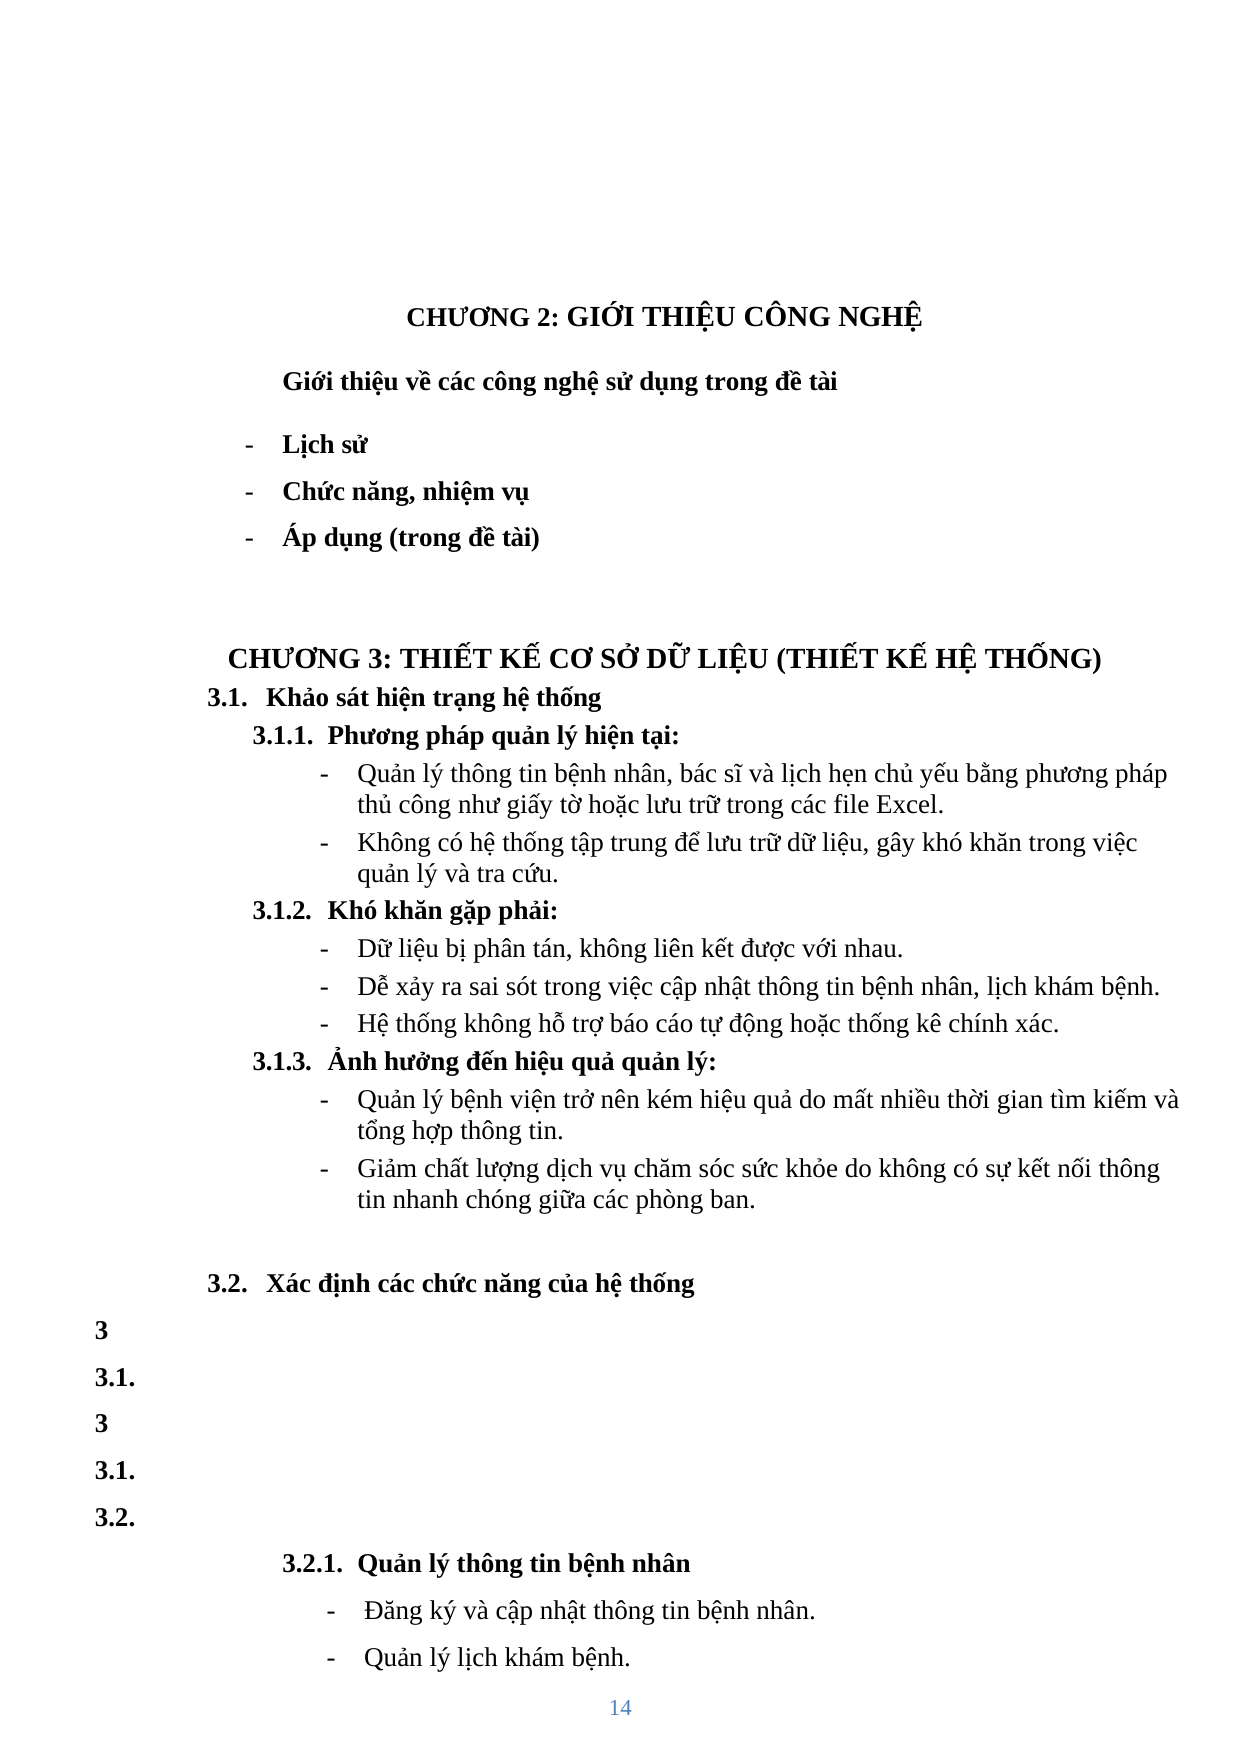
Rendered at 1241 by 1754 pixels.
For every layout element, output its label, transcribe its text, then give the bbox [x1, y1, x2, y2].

list Đăng ký và cập nhật thông tin bệnh nhân. [326, 1594, 1194, 1625]
text Giới thiệu về các công nghệ sử dụng trong đề tài [282, 365, 1194, 396]
list Quản lý bệnh viện trở nên kém hiệu quả do mất nhiều thời gian tìm kiếm và tổng hợp thông tin. [319, 1083, 1194, 1145]
list Khó khăn gặp phải: [252, 894, 1194, 926]
subtitle CHƯƠNG 2: GIỚI THIỆU CÔNG NGHỆ [135, 299, 1194, 333]
list Hệ thống không hỗ trợ báo cáo tự động hoặc thống kê chính xác. [319, 1008, 1194, 1039]
list Dễ xảy ra sai sót trong việc cập nhật thông tin bệnh nhân, lịch khám bệnh. [319, 970, 1194, 1001]
list Quản lý lịch khám bệnh. [326, 1641, 1194, 1672]
list Chức năng, nhiệm vụ [244, 475, 1194, 506]
list Giảm chất lượng dịch vụ chăm sóc sức khỏe do không có sự kết nối thông tin nhanh chóng giữa các phòng ban. [319, 1152, 1194, 1214]
list Không có hệ thống tập trung để lưu trữ dữ liệu, gây khó khăn trong việc quản lý và tra cứu. [319, 826, 1194, 888]
list Quản lý thông tin bệnh nhân, bác sĩ và lịch hẹn chủ yếu bằng phương pháp thủ công như giấy tờ hoặc lưu trữ trong các file Excel. [319, 757, 1194, 819]
subtitle CHƯƠNG 3: THIẾT KẾ CƠ SỞ DỮ LIỆU (THIẾT KẾ HỆ THỐNG) [135, 641, 1194, 675]
list Ảnh hưởng đến hiệu quả quản lý: [252, 1045, 1194, 1076]
list Xác định các chức năng của hệ thống [207, 1267, 1194, 1298]
list Phương pháp quản lý hiện tại: [252, 719, 1194, 750]
list Khảo sát hiện trạng hệ thống [207, 681, 1194, 712]
list Áp dụng (trong đề tài) [244, 521, 1194, 552]
list Quản lý thông tin bệnh nhân [282, 1547, 1194, 1578]
list Lịch sử [244, 428, 1194, 459]
list Dữ liệu bị phân tán, không liên kết được với nhau. [319, 932, 1194, 963]
